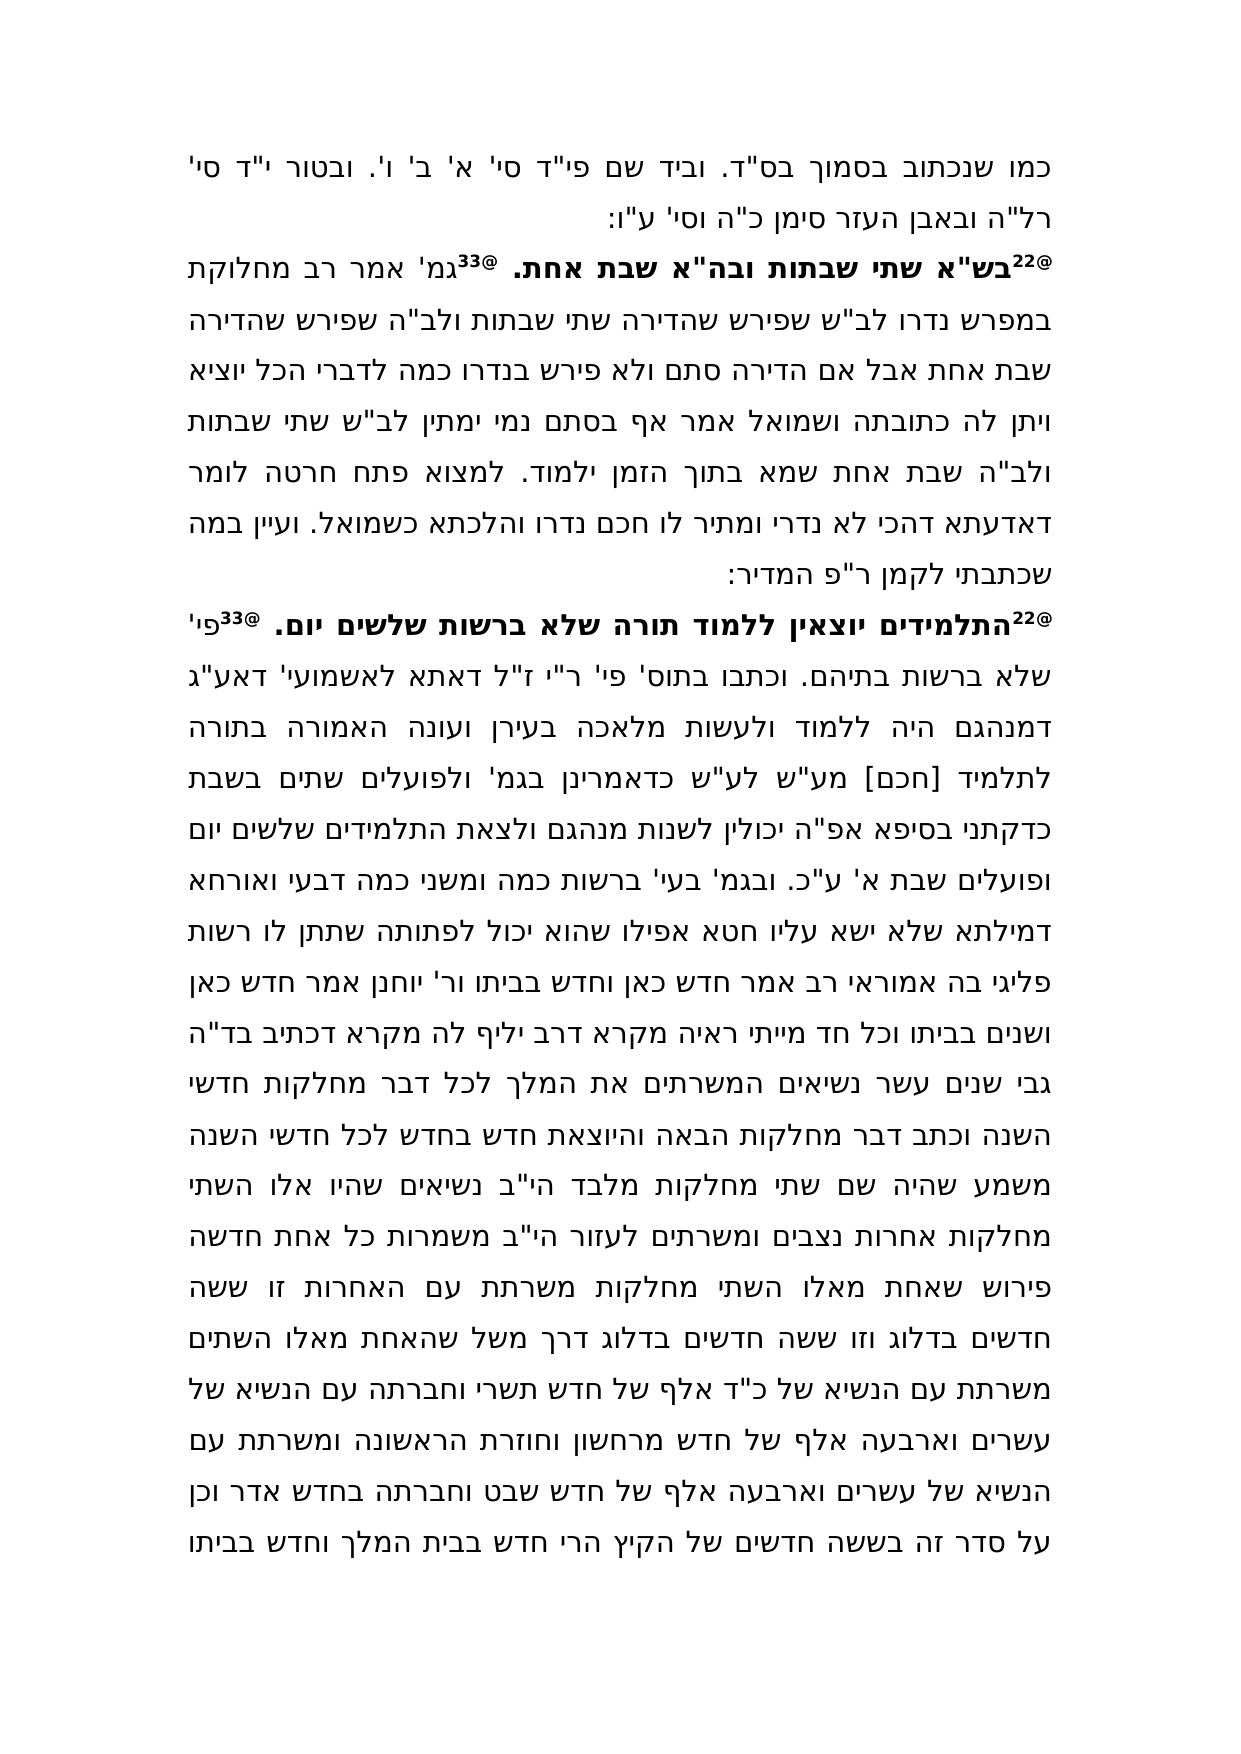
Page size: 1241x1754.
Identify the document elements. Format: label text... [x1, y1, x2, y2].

text @22בש"א שתי שבתות ובה"א שבת אחת. @33גמ' אמר רב מחלוקת במפרש נדרו לב"ש שפירש שהדירה שתי שבתות ולב"ה שפירש שהדירה שבת אחת אבל אם הדירה סתם ולא פירש בנדרו כמה לדברי הכל יוציא ויתן לה כתובתה ושמואל אמר אף בסתם נמי ימתין לב"ש שתי שבתות ולב"ה שבת אחת שמא בתוך הזמן ילמוד. למצוא פתח חרטה לומר דאדעתא דהכי לא נדרי ומתיר לו חכם נדרו והלכתא כשמואל. ועיין במה שכתבתי לקמן ר"פ המדיר: [187, 252, 1053, 591]
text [187, 608, 1053, 1559]
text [187, 150, 1053, 235]
